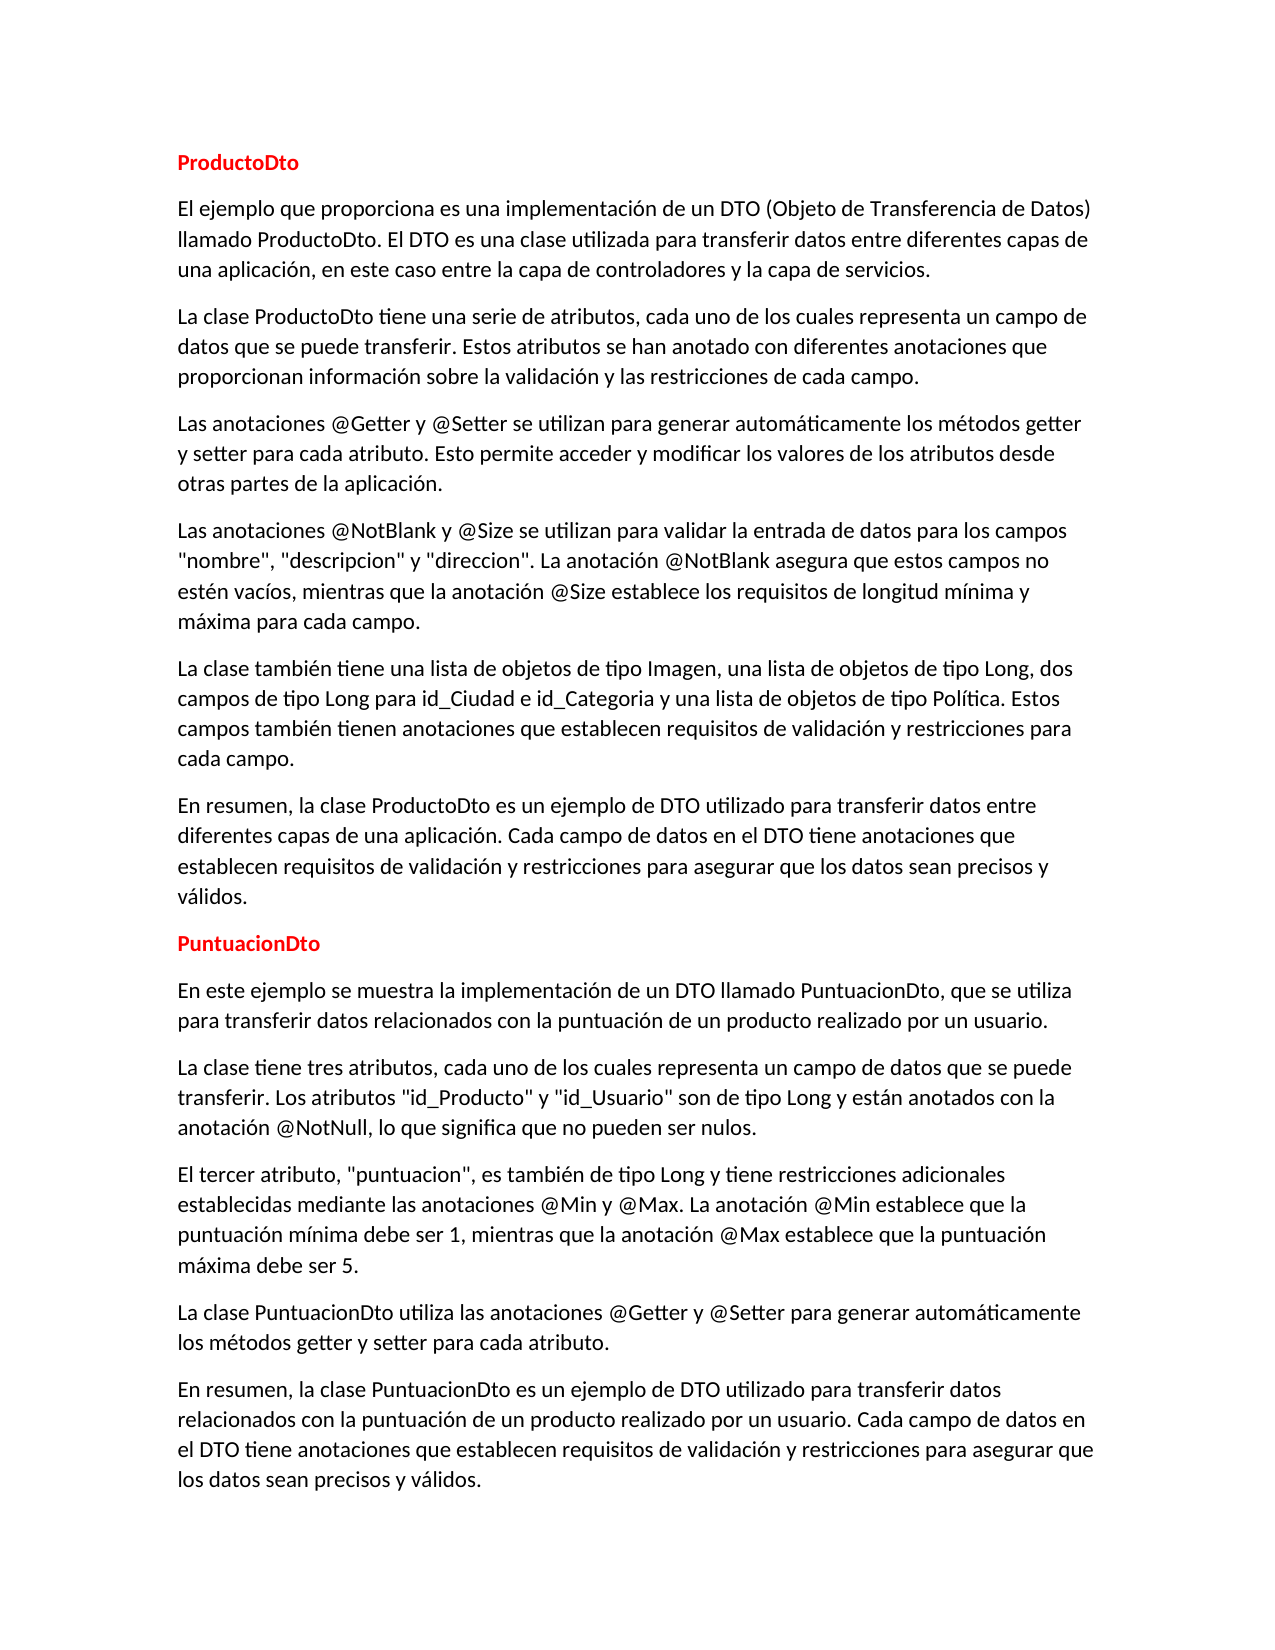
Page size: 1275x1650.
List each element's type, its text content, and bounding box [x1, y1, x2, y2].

text ProductoDto [177, 148, 1098, 176]
text En resumen, la clase ProductoDto es un ejemplo de DTO utilizado para transferir datos entre diferentes capas de una aplicación. Cada campo de datos en el DTO tiene anotaciones que establecen requisitos de validación y restricciones para asegurar que los datos sean precisos y válidos. [177, 791, 1098, 910]
text En este ejemplo se muestra la implementación de un DTO llamado PuntuacionDto, que se utiliza para transferir datos relacionados con la puntuación de un producto realizado por un usuario. [177, 976, 1098, 1034]
text En resumen, la clase PuntuacionDto es un ejemplo de DTO utilizado para transferir datos relacionados con la puntuación de un producto realizado por un usuario. Cada campo de datos en el DTO tiene anotaciones que establecen requisitos de validación y restricciones para asegurar que los datos sean precisos y válidos. [177, 1375, 1098, 1493]
text El tercer atributo, "puntuacion", es también de tipo Long y tiene restricciones adicionales establecidas mediante las anotaciones @Min y @Max. La anotación @Min establece que la puntuación mínima debe ser 1, mientras que la anotación @Max establece que la puntuación máxima debe ser 5. [177, 1160, 1098, 1279]
text La clase tiene tres atributos, cada uno de los cuales representa un campo de datos que se puede transferir. Los atributos "id_Producto" y "id_Usuario" son de tipo Long y están anotados con la anotación @NotNull, lo que significa que no pueden ser nulos. [177, 1053, 1098, 1141]
text La clase también tiene una lista de objetos de tipo Imagen, una lista de objetos de tipo Long, dos campos de tipo Long para id_Ciudad e id_Categoria y una lista de objetos de tipo Política. Estos campos también tienen anotaciones que establecen requisitos de validación y restricciones para cada campo. [177, 654, 1098, 772]
text La clase ProductoDto tiene una serie de atributos, cada uno de los cuales representa un campo de datos que se puede transferir. Estos atributos se han anotado con diferentes anotaciones que proporcionan información sobre la validación y las restricciones de cada campo. [177, 302, 1098, 390]
text La clase PuntuacionDto utiliza las anotaciones @Getter y @Setter para generar automáticamente los métodos getter y setter para cada atributo. [177, 1298, 1098, 1356]
text PuntuacionDto [177, 929, 1098, 957]
text Las anotaciones @NotBlank y @Size se utilizan para validar la entrada de datos para los campos "nombre", "descripcion" y "direccion". La anotación @NotBlank asegura que estos campos no estén vacíos, mientras que la anotación @Size establece los requisitos de longitud mínima y máxima para cada campo. [177, 516, 1098, 635]
text El ejemplo que proporciona es una implementación de un DTO (Objeto de Transferencia de Datos) llamado ProductoDto. El DTO es una clase utilizada para transferir datos entre diferentes capas de una aplicación, en este caso entre la capa de controladores y la capa de servicios. [177, 194, 1098, 283]
text Las anotaciones @Getter y @Setter se utilizan para generar automáticamente los métodos getter y setter para cada atributo. Esto permite acceder y modificar los valores de los atributos desde otras partes de la aplicación. [177, 409, 1098, 497]
